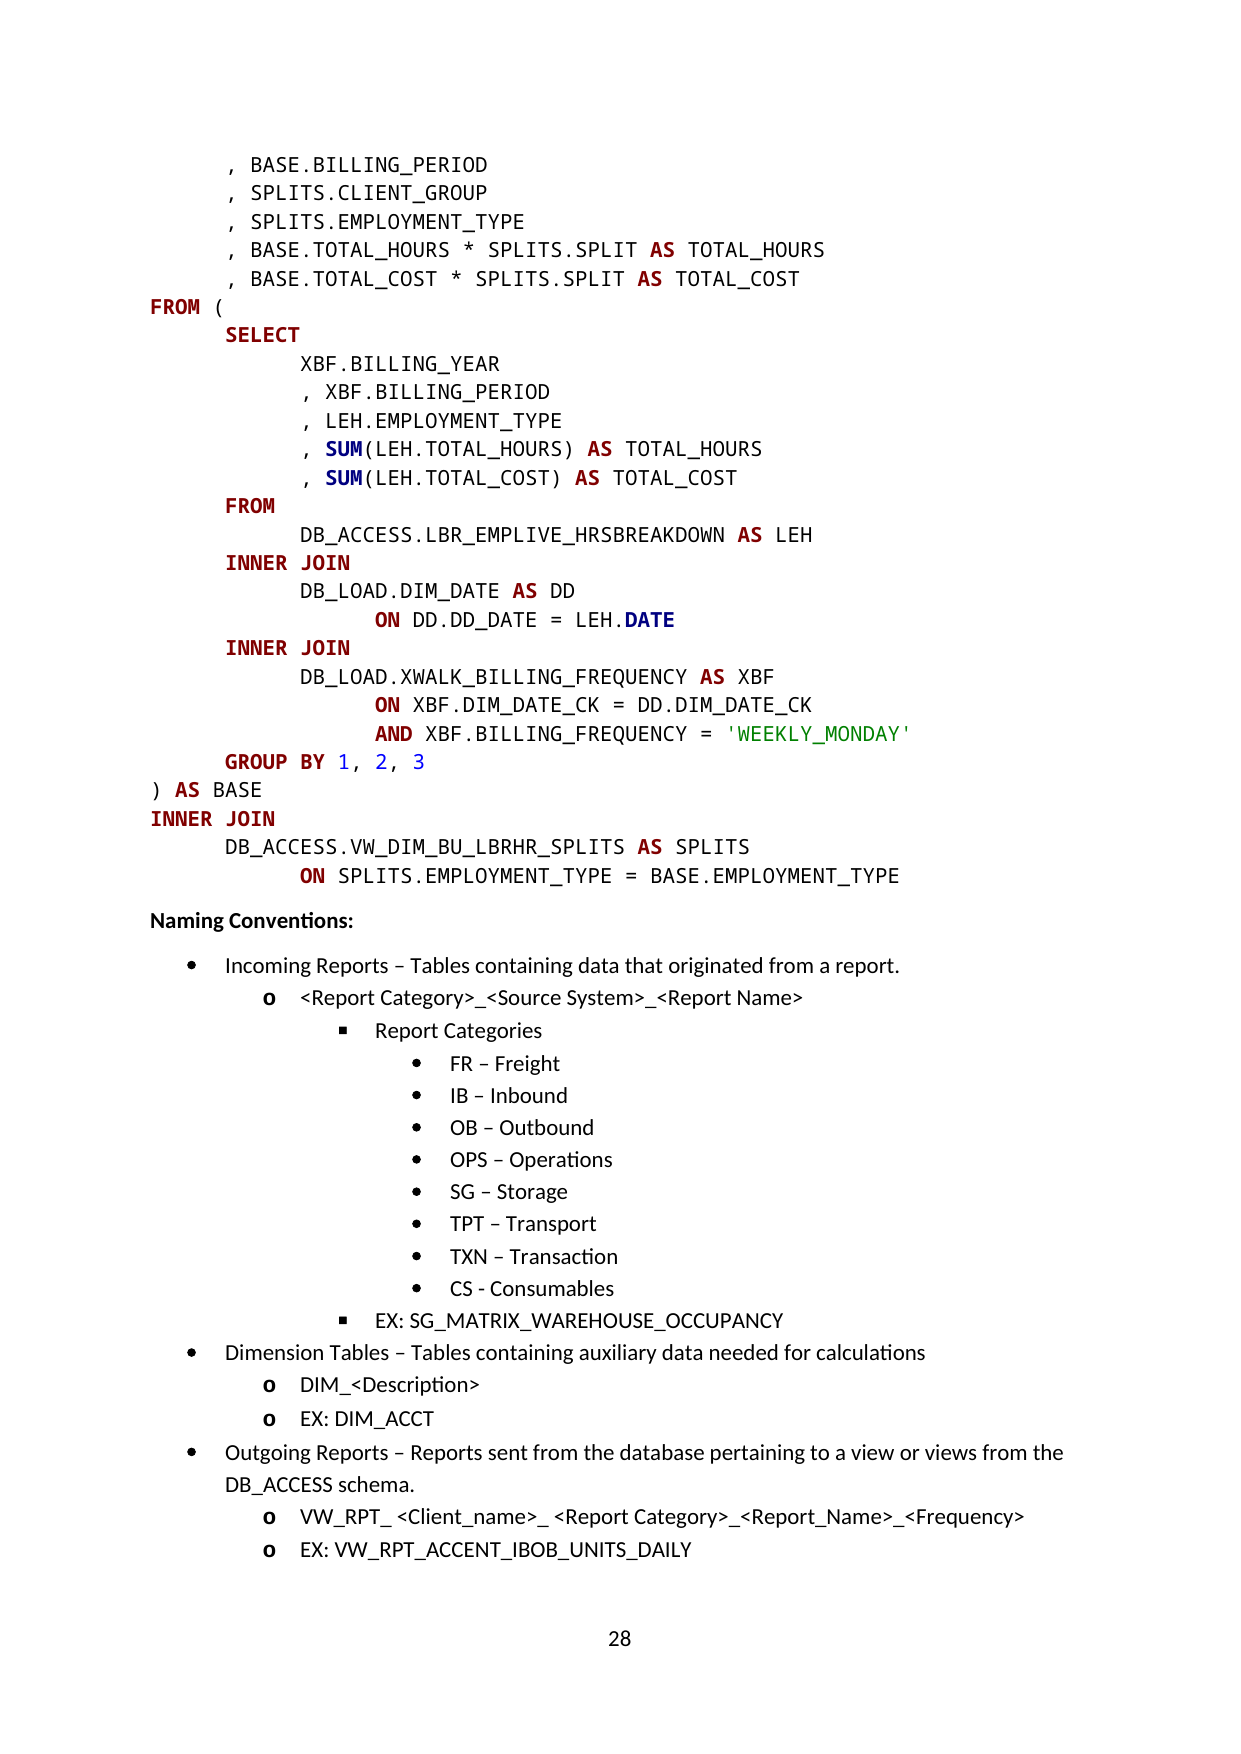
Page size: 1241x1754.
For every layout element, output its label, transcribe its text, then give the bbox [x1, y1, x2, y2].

list OPS – Operations [412, 1145, 1090, 1173]
list DIM_<Description> [262, 1371, 1090, 1400]
text ON DD.DD_DATE = LEH.DATE [150, 605, 1090, 633]
text , SUM(LEH.TOTAL_COST) AS TOTAL_COST [150, 463, 1090, 491]
text , BASE.TOTAL_COST * SPLITS.SPLIT AS TOTAL_COST [150, 264, 1090, 292]
list FR – Freight [412, 1049, 1090, 1077]
list Report Categories [337, 1016, 1090, 1044]
text DB_LOAD.XWALK_BILLING_FREQUENCY AS XBF [150, 662, 1090, 690]
list EX: DIM_ACCT [262, 1404, 1090, 1433]
list EX: VW_RPT_ACCENT_IBOB_UNITS_DAILY [262, 1536, 1090, 1565]
list Outgoing Reports – Reports sent from the database pertaining to a view or views from the DB_ACCESS schema. [187, 1438, 1090, 1498]
list TXN – Transaction [412, 1242, 1090, 1270]
text FROM ( [150, 292, 1090, 321]
text INNER JOIN [150, 633, 1090, 662]
text DB_ACCESS.LBR_EMPLIVE_HRSBREAKDOWN AS LEH [150, 520, 1090, 548]
text ON SPLITS.EMPLOYMENT_TYPE = BASE.EMPLOYMENT_TYPE [150, 861, 1090, 889]
text GROUP BY 1, 2, 3 [150, 747, 1090, 776]
text XBF.BILLING_YEAR [150, 349, 1090, 377]
list CS - Consumables [412, 1274, 1090, 1302]
list <Report Category>_<Source System>_<Report Name> [262, 983, 1090, 1012]
text Naming Conventions: [150, 906, 1090, 934]
text , SUM(LEH.TOTAL_HOURS) AS TOTAL_HOURS [150, 434, 1090, 463]
text DB_ACCESS.VW_DIM_BU_LBRHR_SPLITS AS SPLITS [150, 832, 1090, 861]
text , SPLITS.CLIENT_GROUP [150, 178, 1090, 207]
list IB – Inbound [412, 1081, 1090, 1109]
text INNER JOIN [150, 804, 1090, 832]
text ON XBF.DIM_DATE_CK = DD.DIM_DATE_CK [150, 690, 1090, 719]
text , XBF.BILLING_PERIOD [150, 377, 1090, 406]
list VW_RPT_ <Client_name>_ <Report Category>_<Report_Name>_<Frequency> [262, 1502, 1090, 1531]
text , BASE.BILLING_PERIOD [150, 150, 1090, 178]
list Dimension Tables – Tables containing auxiliary data needed for calculations [187, 1338, 1090, 1366]
text ) AS BASE [150, 776, 1090, 804]
text DB_LOAD.DIM_DATE AS DD [150, 577, 1090, 605]
text , SPLITS.EMPLOYMENT_TYPE [150, 207, 1090, 235]
list TPT – Transport [412, 1209, 1090, 1238]
text INNER JOIN [150, 548, 1090, 577]
list EX: SG_MATRIX_WAREHOUSE_OCCUPANCY [337, 1306, 1090, 1334]
text AND XBF.BILLING_FREQUENCY = 'WEEKLY_MONDAY' [150, 719, 1090, 747]
text , LEH.EMPLOYMENT_TYPE [150, 406, 1090, 434]
list Incoming Reports – Tables containing data that originated from a report. [187, 951, 1090, 979]
list SG – Storage [412, 1177, 1090, 1205]
text SELECT [150, 321, 1090, 349]
text , BASE.TOTAL_HOURS * SPLITS.SPLIT AS TOTAL_HOURS [150, 235, 1090, 264]
list OB – Outbound [412, 1113, 1090, 1141]
text FROM [150, 491, 1090, 520]
